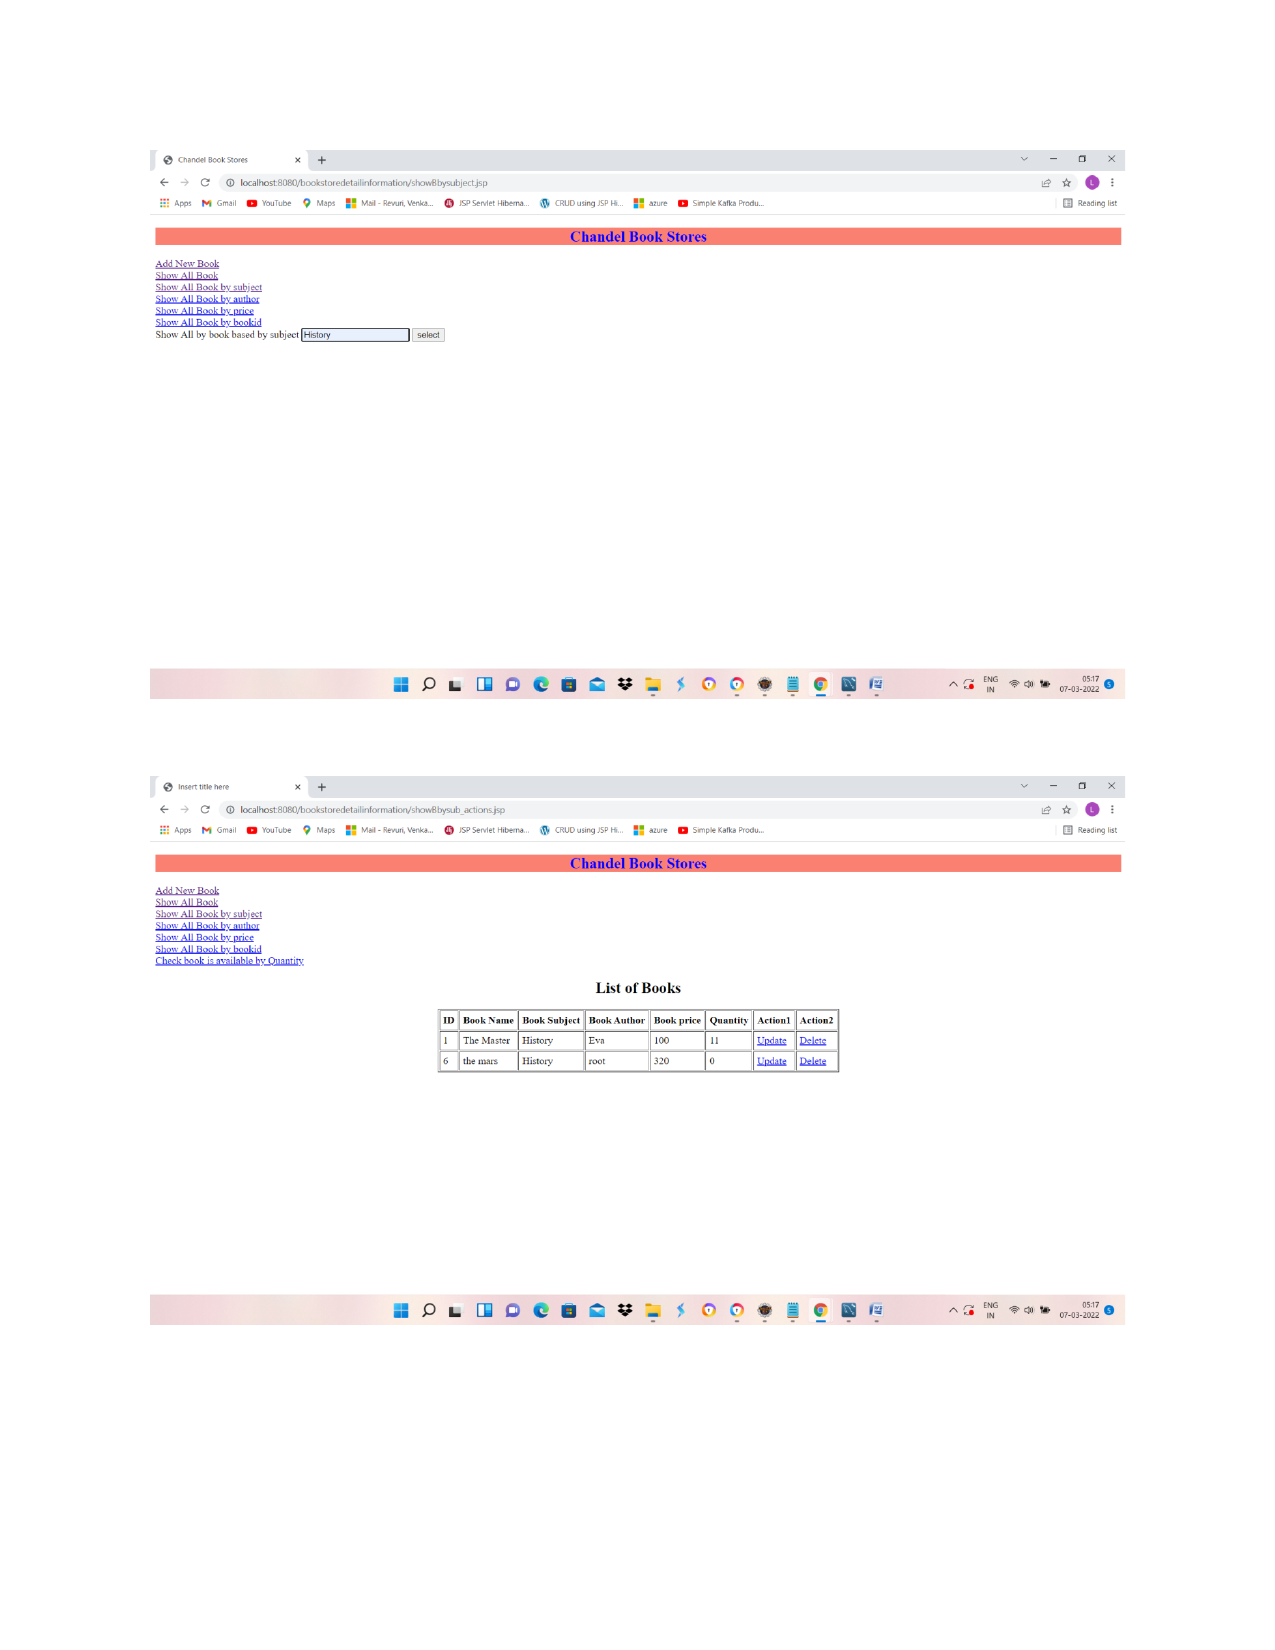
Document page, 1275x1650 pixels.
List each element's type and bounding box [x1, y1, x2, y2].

picture [150, 776, 1125, 1325]
picture [150, 150, 1125, 699]
